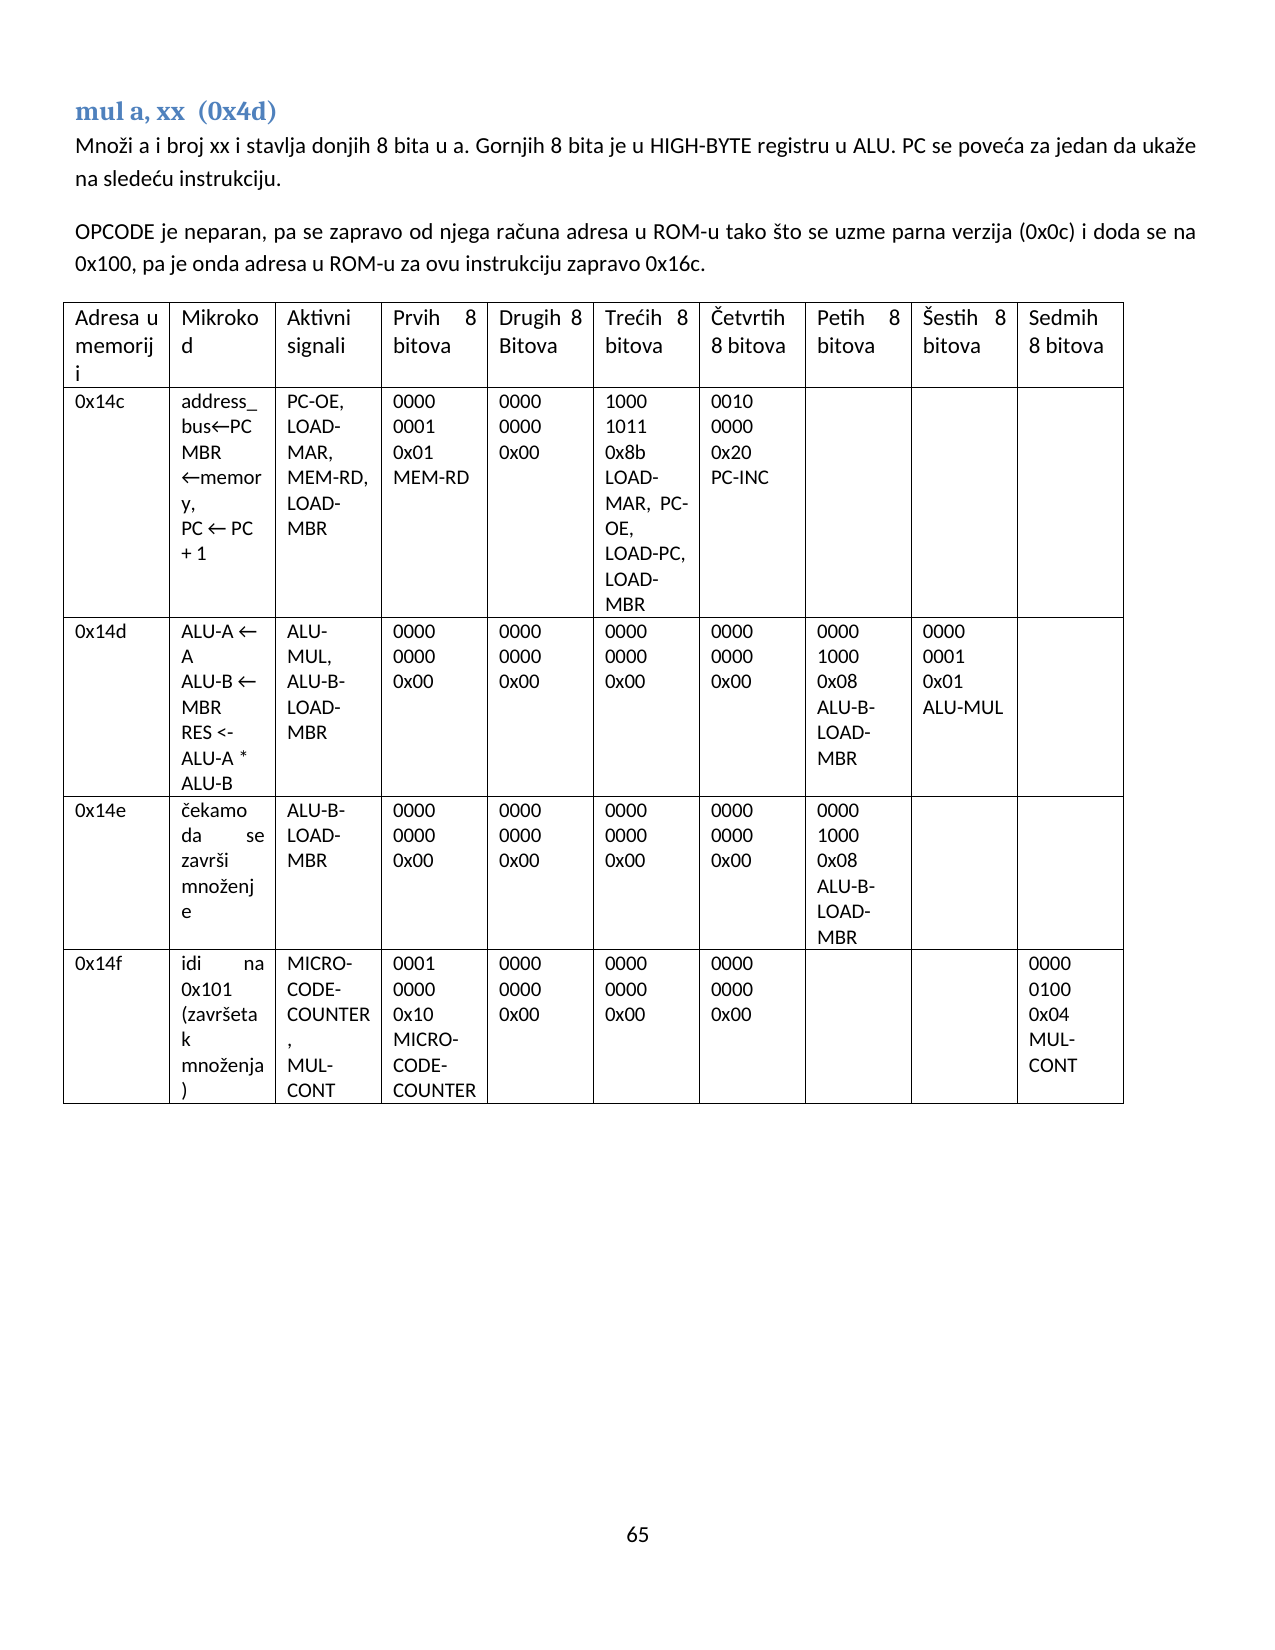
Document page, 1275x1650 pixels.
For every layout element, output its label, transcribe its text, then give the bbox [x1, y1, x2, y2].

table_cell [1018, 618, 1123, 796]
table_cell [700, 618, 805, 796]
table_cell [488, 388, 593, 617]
text Množi a i broj xx i stavlja donjih 8 bita u a. Gornjih 8 bita je u HIGH-BYTE registru u ALU. PC se poveća za jedan da ukaže na sledeću instrukciju. [75, 132, 1200, 192]
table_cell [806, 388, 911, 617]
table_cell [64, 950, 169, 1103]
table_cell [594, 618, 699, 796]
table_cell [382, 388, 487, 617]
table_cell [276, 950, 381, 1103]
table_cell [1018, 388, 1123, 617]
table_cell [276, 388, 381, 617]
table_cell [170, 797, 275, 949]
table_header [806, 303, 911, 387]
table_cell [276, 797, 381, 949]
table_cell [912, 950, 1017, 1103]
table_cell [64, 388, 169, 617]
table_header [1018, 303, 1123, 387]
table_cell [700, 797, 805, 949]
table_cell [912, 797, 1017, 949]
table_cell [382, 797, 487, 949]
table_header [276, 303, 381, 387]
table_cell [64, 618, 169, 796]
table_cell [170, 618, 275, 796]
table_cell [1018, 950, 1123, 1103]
subtitle mul a, xx (0x4d) [75, 96, 1200, 127]
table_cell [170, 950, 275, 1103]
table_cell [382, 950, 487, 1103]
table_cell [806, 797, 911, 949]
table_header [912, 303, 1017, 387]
text OPCODE je neparan, pa se zapravo od njega računa adresa u ROM-u tako što se uzme parna verzija (0x0c) i doda se na 0x100, pa je onda adresa u ROM-u za ovu instrukciju zapravo 0x16c. [75, 217, 1200, 277]
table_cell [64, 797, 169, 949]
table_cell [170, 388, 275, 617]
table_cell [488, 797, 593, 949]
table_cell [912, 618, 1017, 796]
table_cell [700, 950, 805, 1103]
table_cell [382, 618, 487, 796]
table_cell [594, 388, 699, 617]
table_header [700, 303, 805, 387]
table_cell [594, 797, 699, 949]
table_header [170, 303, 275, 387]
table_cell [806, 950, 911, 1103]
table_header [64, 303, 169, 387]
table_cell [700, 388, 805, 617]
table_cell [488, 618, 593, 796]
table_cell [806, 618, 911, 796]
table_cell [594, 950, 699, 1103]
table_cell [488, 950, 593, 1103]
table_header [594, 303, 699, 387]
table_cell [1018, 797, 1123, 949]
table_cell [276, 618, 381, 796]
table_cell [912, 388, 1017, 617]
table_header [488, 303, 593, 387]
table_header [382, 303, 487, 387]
